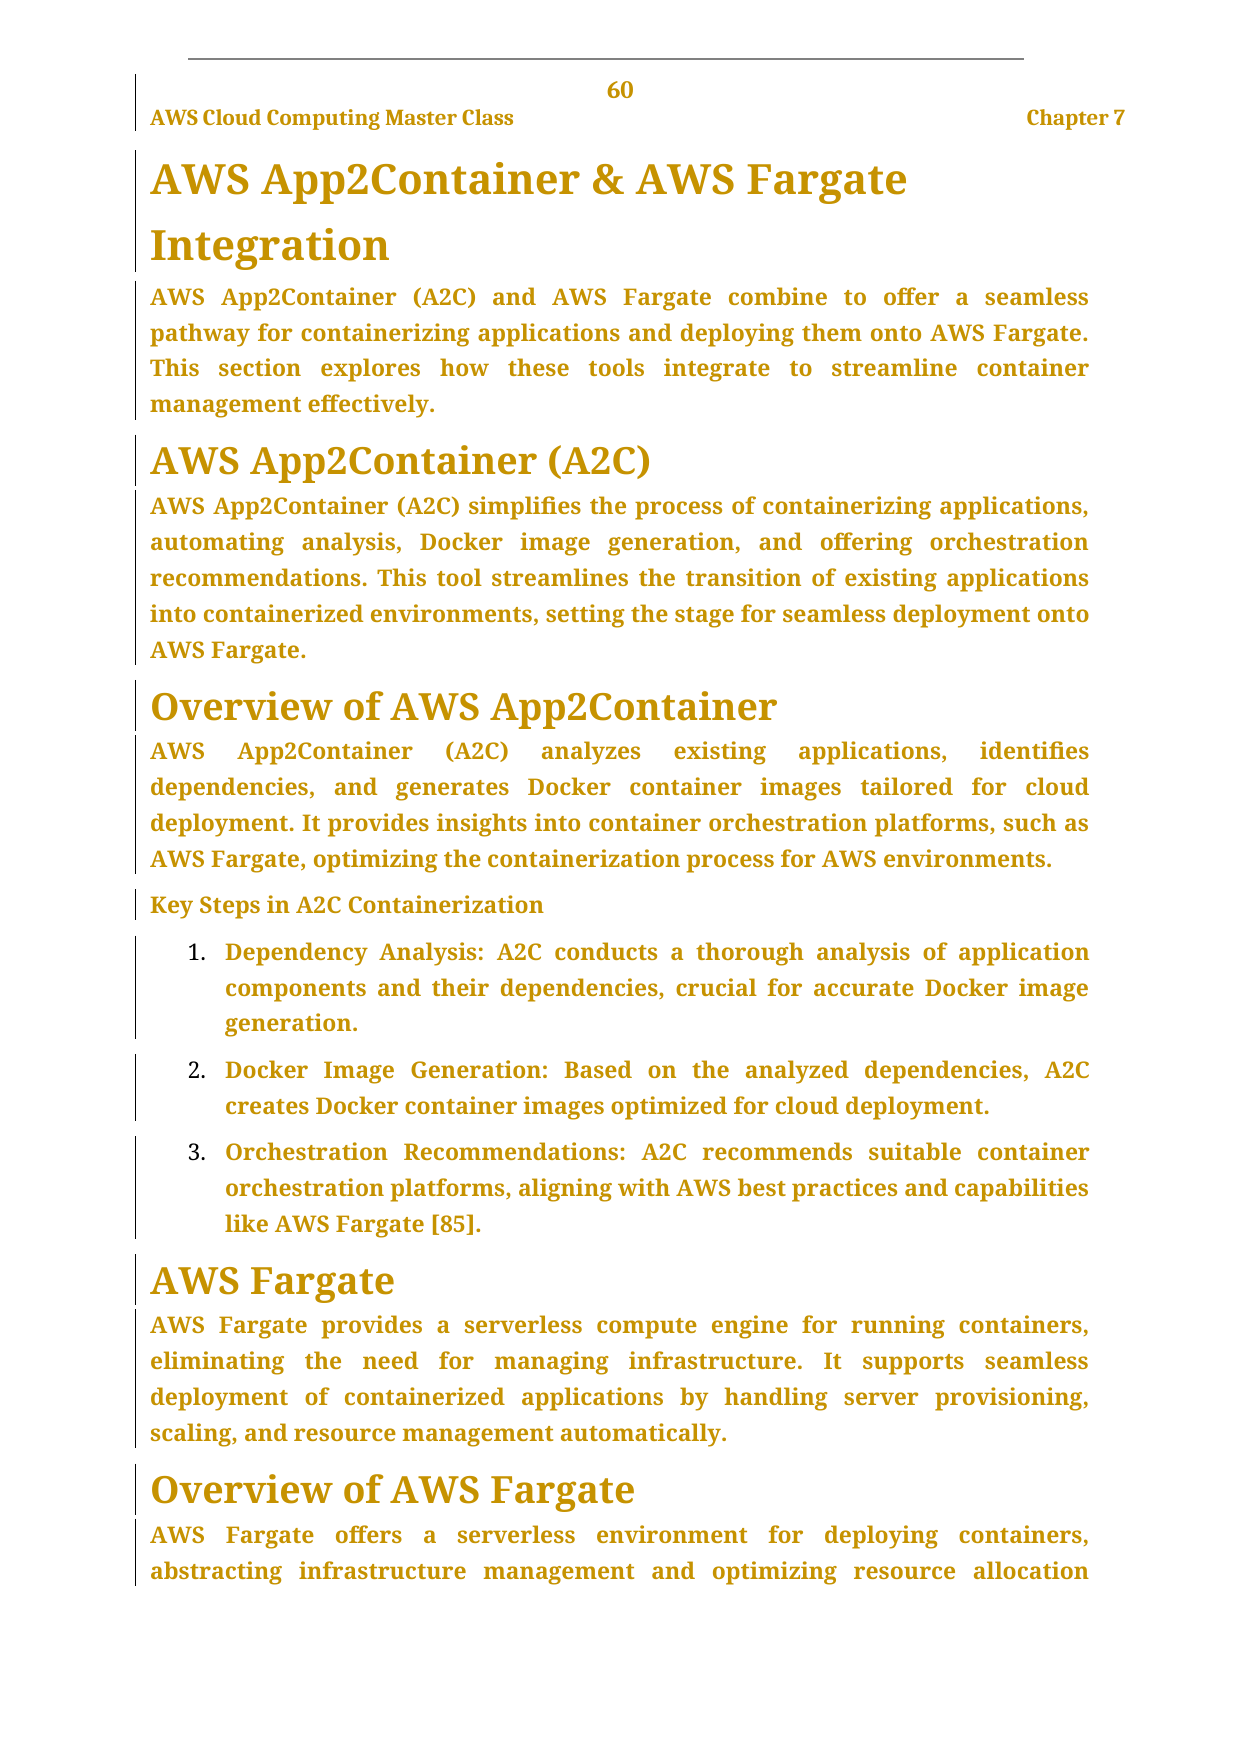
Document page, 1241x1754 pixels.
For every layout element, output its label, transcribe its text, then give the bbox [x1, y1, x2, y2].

text AWS App2Container (A2C) and AWS Fargate combine to offer a seamless pathway for containerizing applications and deploying them onto AWS Fargate. This section explores how these tools integrate to streamline container management effectively. [150, 281, 1090, 419]
text AWS Fargate provides a serverless compute engine for running containers, eliminating the need for managing infrastructure. It supports seamless deployment of containerized applications by handling server provisioning, scaling, and resource management automatically. [150, 1309, 1090, 1448]
text Overview of AWS Fargate [150, 1463, 1090, 1514]
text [150, 1519, 1090, 1586]
text Key Steps in A2C Containerization [150, 889, 1090, 920]
text AWS App2Container (A2C) [150, 435, 1090, 486]
list Docker Image Generation: Based on the analyzed dependencies, A2C creates Docker container images optimized for cloud deployment. [187, 1054, 1090, 1121]
text Overview of AWS App2Container [150, 680, 1090, 731]
list Dependency Analysis: A2C conducts a thorough analysis of application components and their dependencies, crucial for accurate Docker image generation. [187, 936, 1090, 1039]
list Orchestration Recommendations: A2C recommends suitable container orchestration platforms, aligning with AWS best practices and capabilities like AWS Fargate [85]. [187, 1136, 1090, 1239]
subtitle AWS App2Container & AWS Fargate Integration [150, 150, 1090, 272]
text AWS Fargate [150, 1254, 1090, 1305]
text AWS App2Container (A2C) simplifies the process of containerizing applications, automating analysis, Docker image generation, and offering orchestration recommendations. This tool streamlines the transition of existing applications into containerized environments, setting the stage for seamless deployment onto AWS Fargate. [150, 490, 1090, 665]
text AWS App2Container (A2C) analyzes existing applications, identifies dependencies, and generates Docker container images tailored for cloud deployment. It provides insights into container orchestration platforms, such as AWS Fargate, optimizing the containerization process for AWS environments. [150, 735, 1090, 874]
